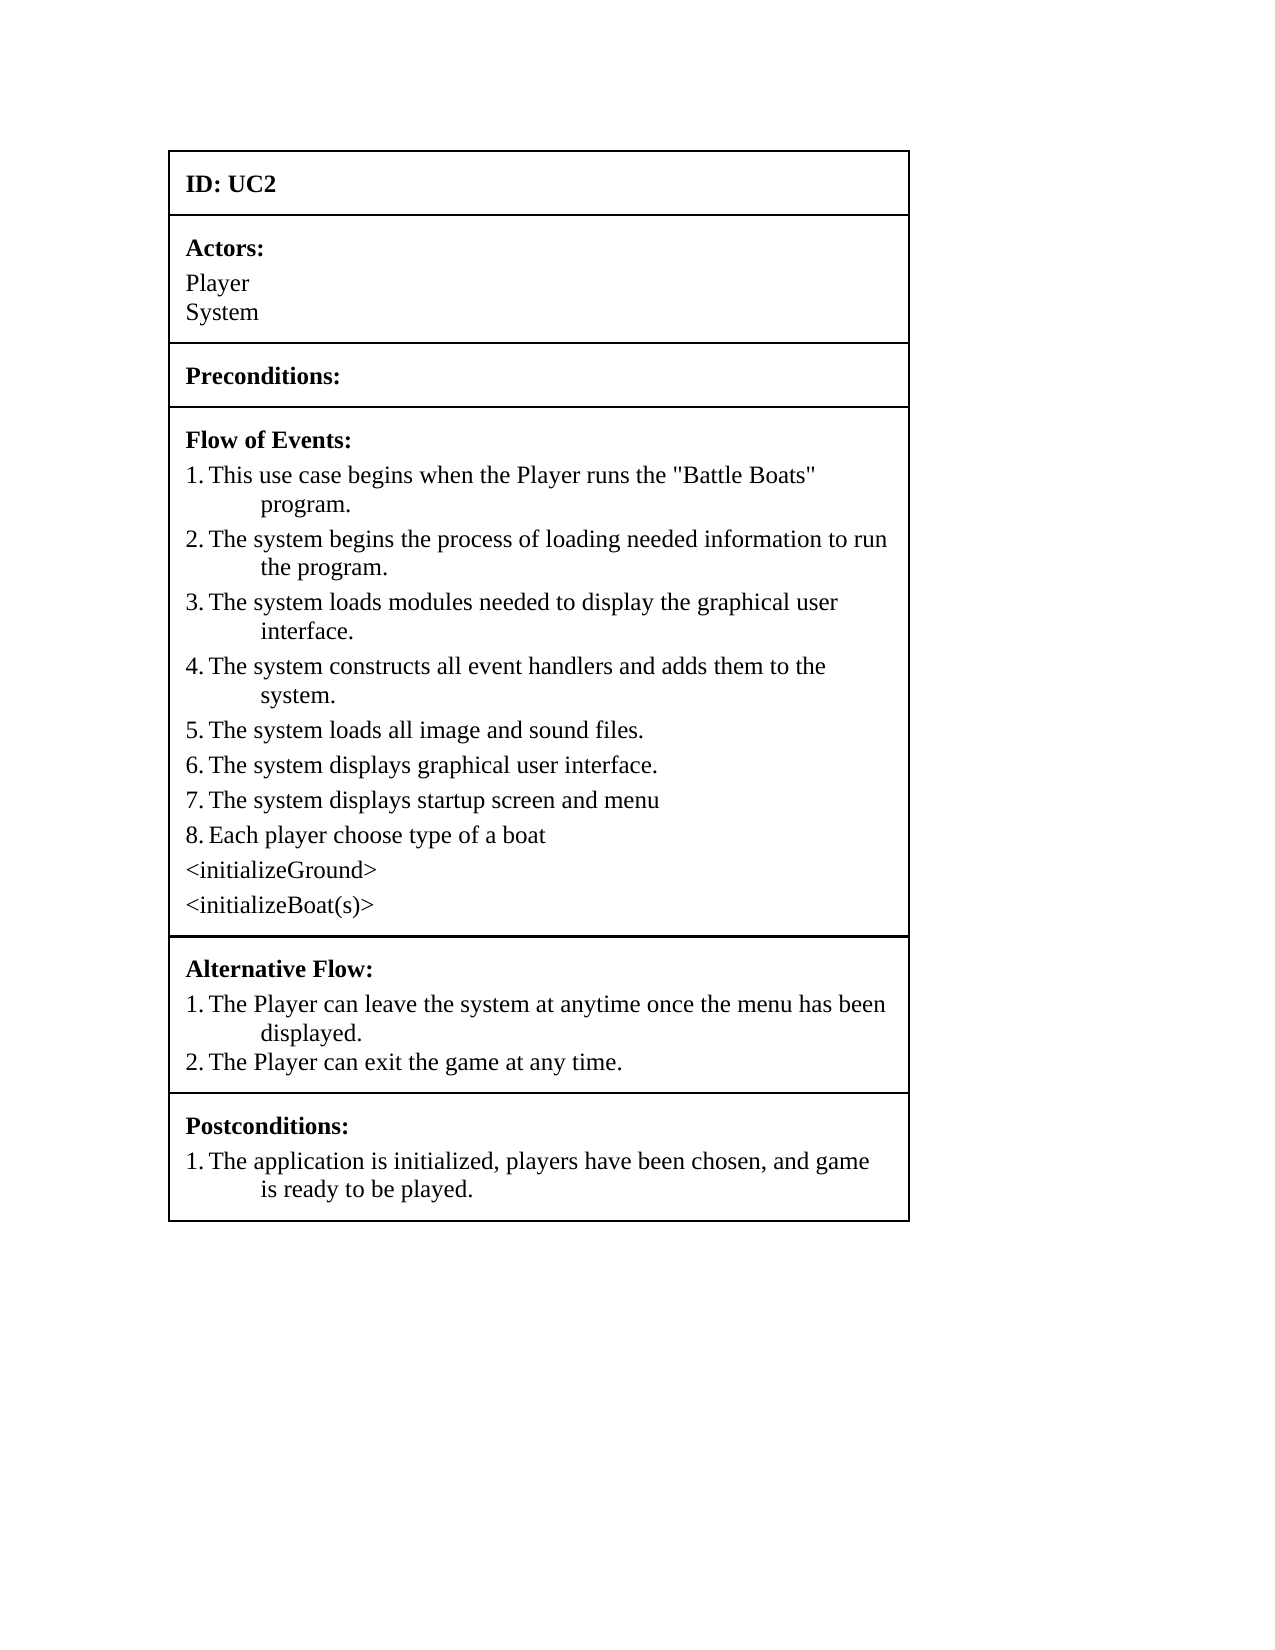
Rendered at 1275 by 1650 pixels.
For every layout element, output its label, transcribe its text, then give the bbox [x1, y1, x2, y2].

table_cell ID: UC2 [170, 152, 908, 214]
table_cell Preconditions: [170, 344, 908, 406]
table_cell Alternative Flow: The Player can leave the system at anytime once the menu has been displayed. The Player can exit the game at any time. [170, 938, 908, 1092]
table_cell Postconditions: The application is initialized, players have been chosen, and game is ready to be played. [170, 1094, 908, 1220]
table_cell Actors: Player System [170, 216, 908, 342]
table_cell Flow of Events: This use case begins when the Player runs the "Battle Boats" program. The system begins the process of loading needed information to run the program. The system loads modules needed to display the graphical user interface. The system constructs all event handlers and adds them to the system. The system loads all image and sound files. The system displays graphical user interface. The system displays startup screen and menu Each player choose type of a boat <initializeGround> <initializeBoat(s)> [170, 408, 908, 935]
